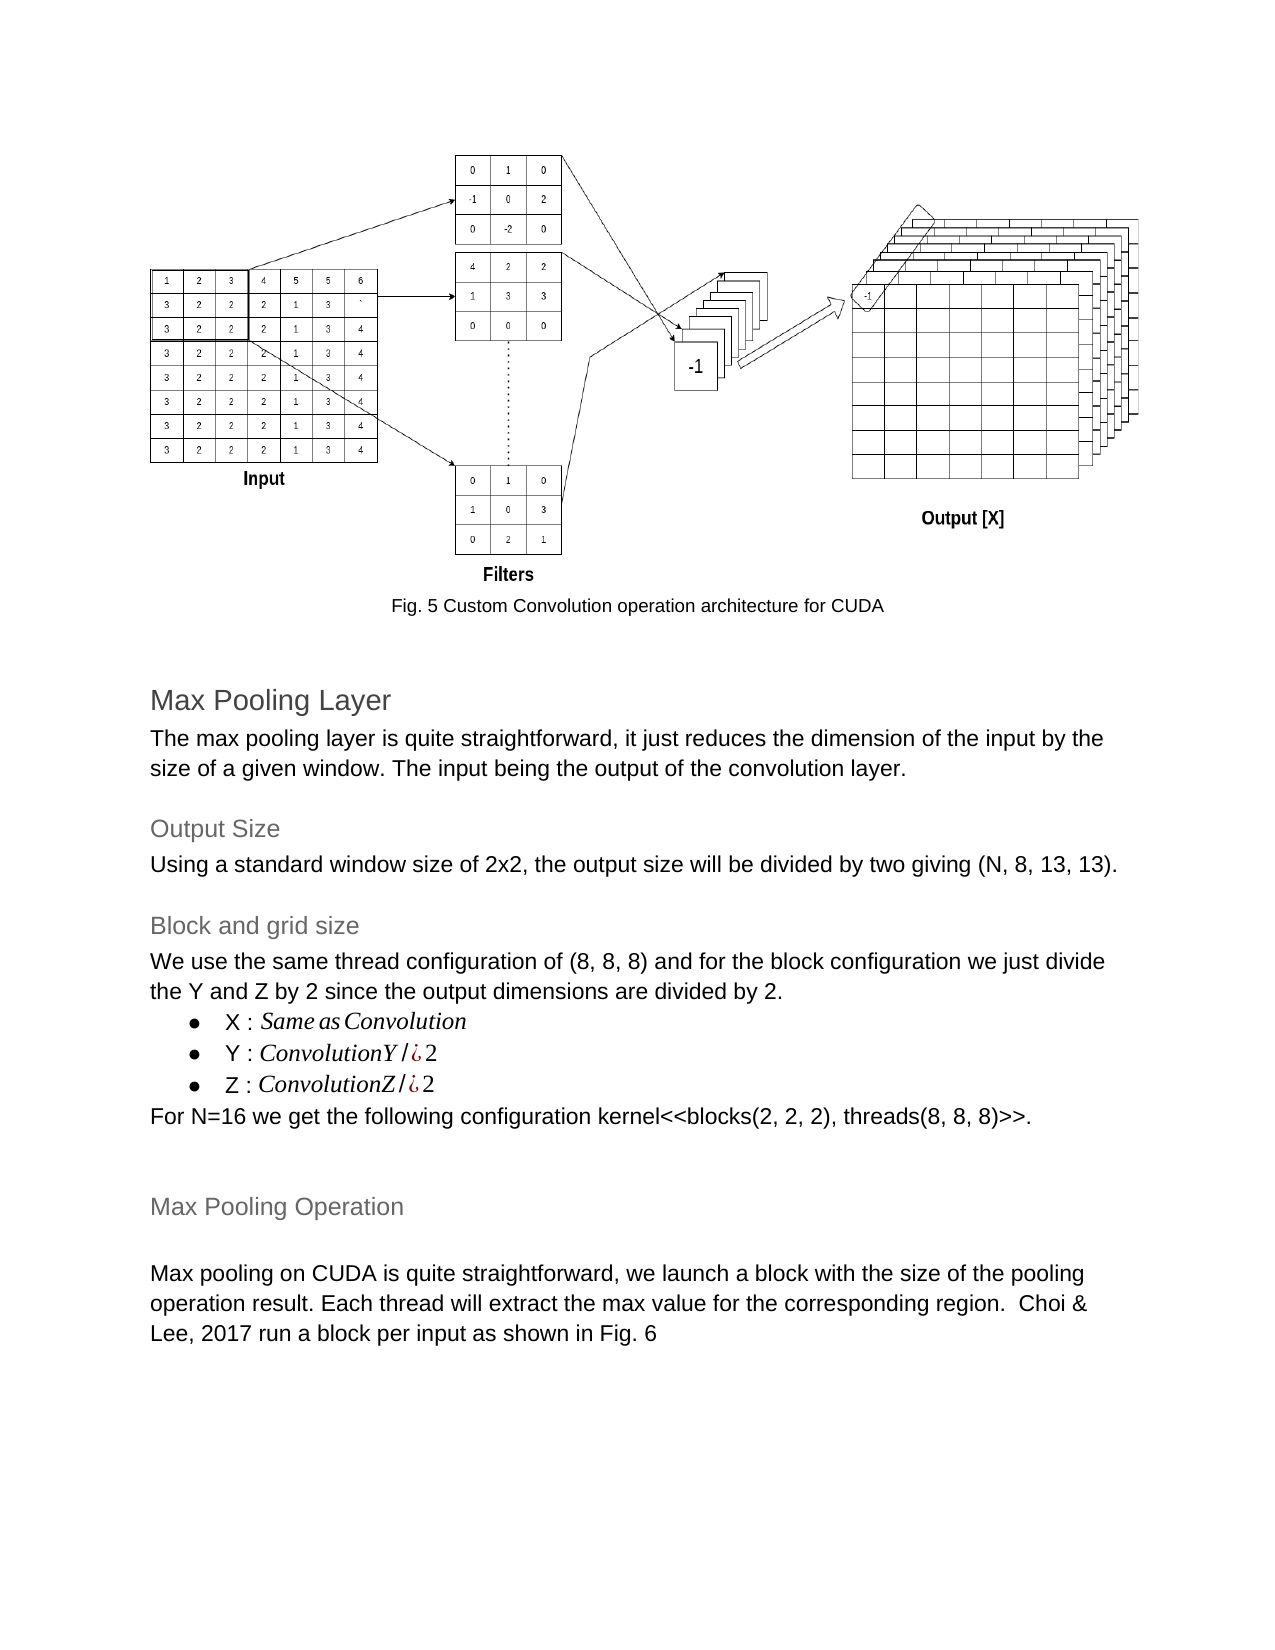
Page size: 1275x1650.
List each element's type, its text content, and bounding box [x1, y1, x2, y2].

text For N=16 we get the following configuration kernel<<blocks(2, 2, 2), threads(8, 8, 8)>>. [150, 1103, 1125, 1129]
text Max pooling on CUDA is quite straightforward, we launch a block with the size of the pooling operation result. Each thread will extract the max value for the corresponding region. Choi & Lee, 2017 run a block per input as shown in Fig. 6 [150, 1259, 1125, 1346]
text Using a standard window size of 2x2, the output size will be divided by two giving (N, 8, 13, 13). [150, 851, 1125, 878]
picture [150, 150, 1139, 591]
text The max pooling layer is quite straightforward, it just reduces the dimension of the input by the size of a given window. The input being the output of the convolution layer. [150, 725, 1125, 781]
subtitle Max Pooling Layer [150, 683, 1125, 716]
list Y : [187, 1040, 1125, 1067]
subtitle Block and grid size [150, 911, 1125, 939]
text We use the same thread configuration of (8, 8, 8) and for the block configuration we just divide the Y and Z by 2 since the output dimensions are divided by 2. [150, 948, 1125, 1004]
list Z : [187, 1071, 1125, 1099]
subtitle Max Pooling Operation [150, 1192, 1125, 1221]
list X : [187, 1008, 1125, 1036]
text Fig. 5 Custom Convolution operation architecture for CUDA [150, 594, 1125, 616]
subtitle Output Size [150, 814, 1125, 843]
